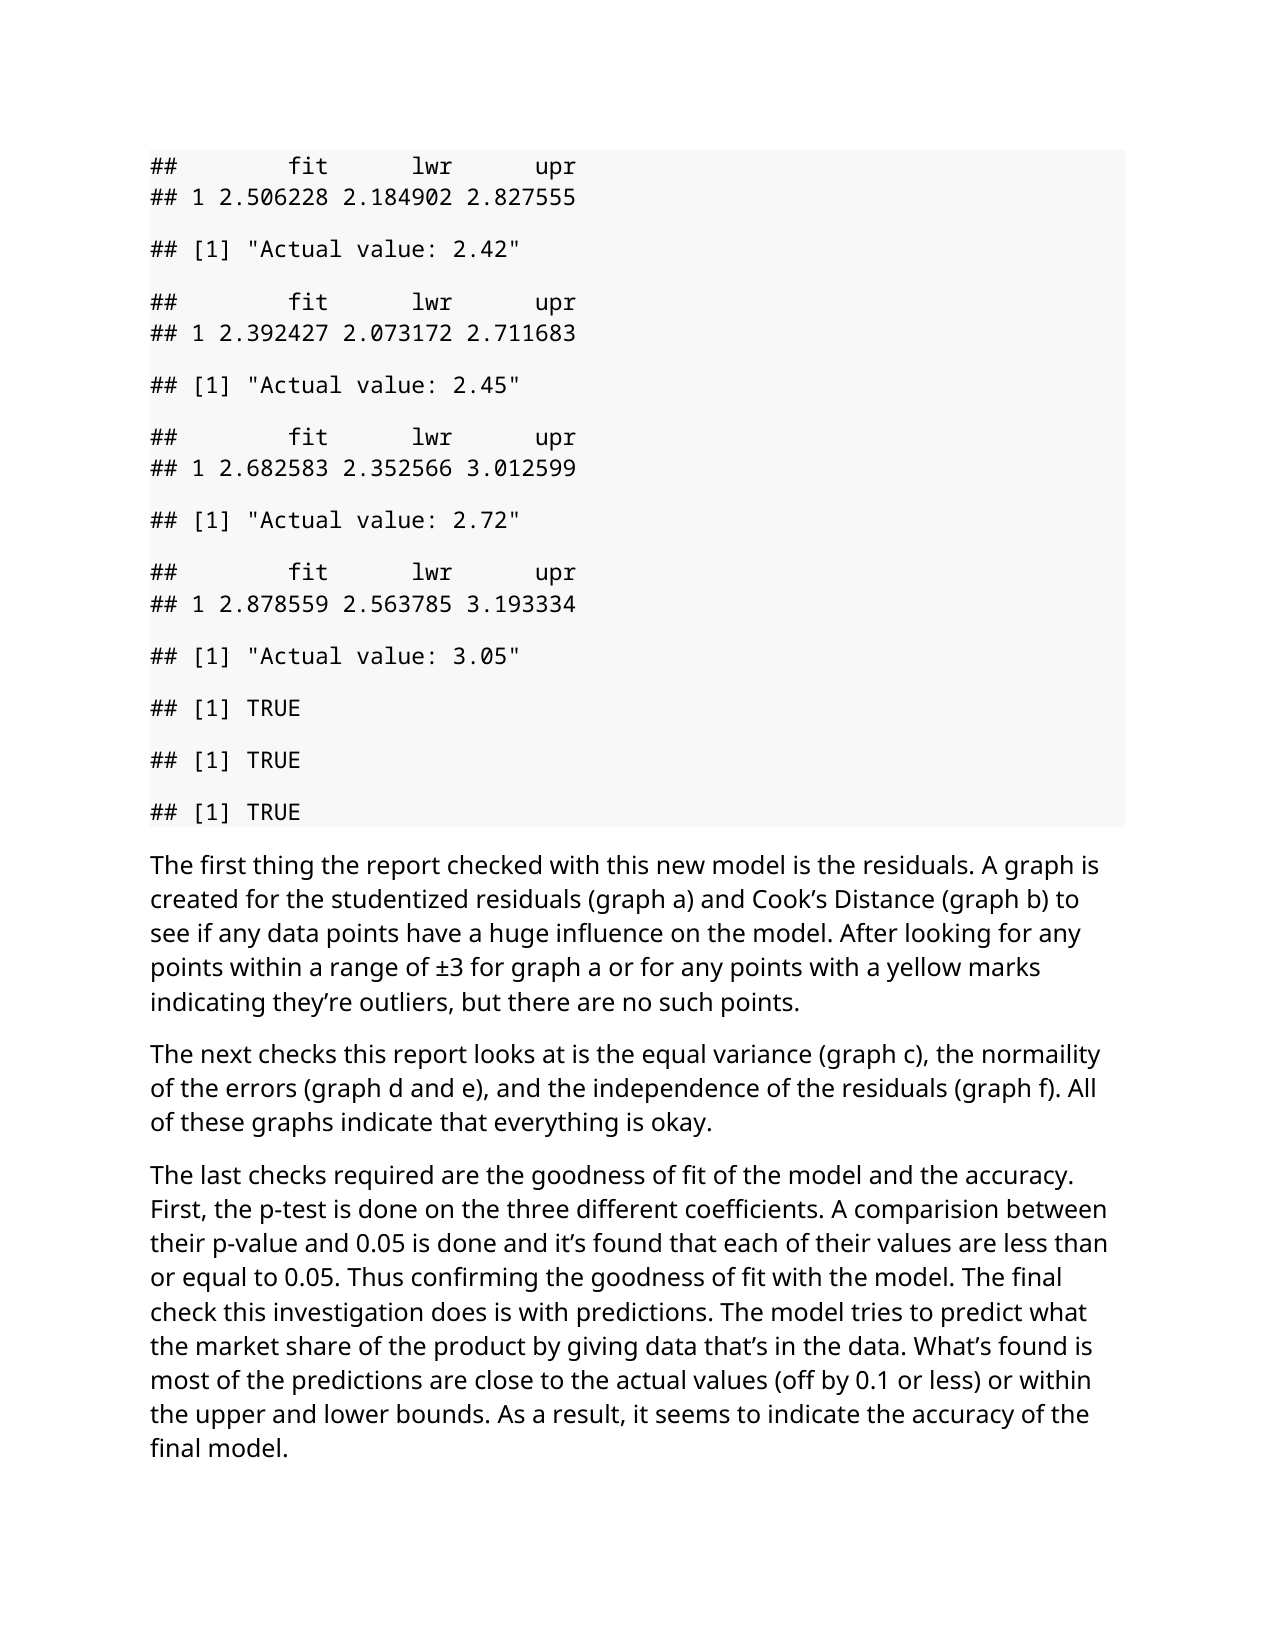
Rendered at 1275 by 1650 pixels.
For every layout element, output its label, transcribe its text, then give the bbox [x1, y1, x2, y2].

text ## [1] TRUE [150, 692, 1125, 723]
text The next checks this report looks at is the equal variance (graph c), the normaility of the errors (graph d and e), and the independence of the residuals (graph f). All of these graphs indicate that everything is okay. [150, 1037, 1125, 1139]
text ## [1] TRUE [150, 744, 1125, 775]
text ## [1] "Actual value: 2.45" [150, 369, 1125, 400]
text The last checks required are the goodness of fit of the model and the accuracy. First, the p-test is done on the three different coefficients. A comparision between their p-value and 0.05 is done and it’s found that each of their values are less than or equal to 0.05. Thus confirming the goodness of fit with the model. The final check this investigation does is with predictions. The model tries to predict what the market share of the product by giving data that’s in the data. What’s found is most of the predictions are close to the actual values (off by 0.1 or less) or within the upper and lower bounds. As a result, it seems to indicate the accuracy of the final model. [150, 1158, 1125, 1464]
text ## [1] TRUE [150, 796, 1125, 827]
text ## [1] "Actual value: 2.72" [150, 504, 1125, 535]
text ## fit lwr upr ## 1 2.682583 2.352566 3.012599 [150, 421, 1125, 483]
text ## fit lwr upr ## 1 2.878559 2.563785 3.193334 [150, 556, 1125, 619]
text ## fit lwr upr ## 1 2.392427 2.073172 2.711683 [150, 285, 1125, 348]
text ## [1] "Actual value: 2.42" [150, 233, 1125, 264]
text ## fit lwr upr ## 1 2.506228 2.184902 2.827555 [150, 150, 1125, 212]
text ## [1] "Actual value: 3.05" [150, 639, 1125, 671]
text The first thing the report checked with this new model is the residuals. A graph is created for the studentized residuals (graph a) and Cook’s Distance (graph b) to see if any data points have a huge influence on the model. After looking for any points within a range of ±3 for graph a or for any points with a yellow marks indicating they’re outliers, but there are no such points. [150, 848, 1125, 1018]
